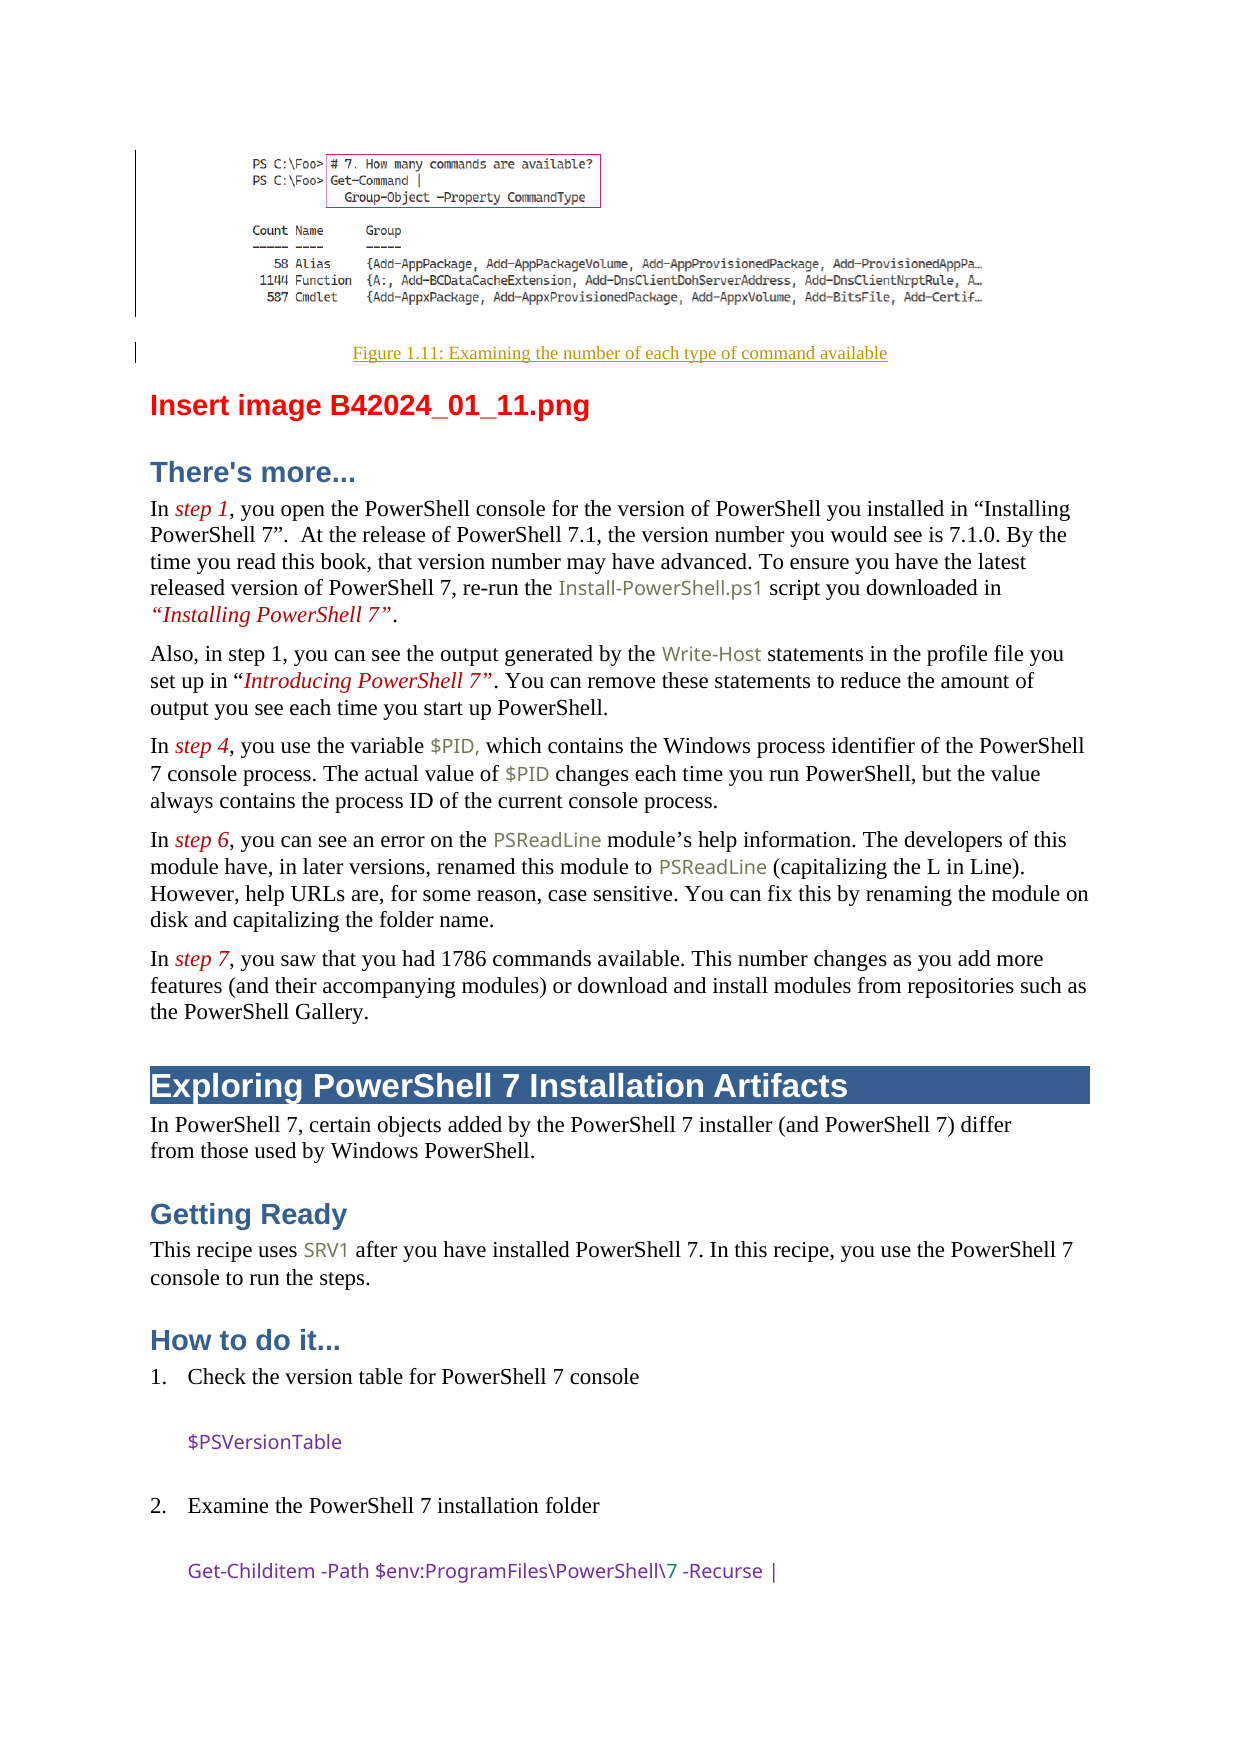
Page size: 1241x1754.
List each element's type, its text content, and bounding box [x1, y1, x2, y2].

list In PowerShell 7, certain objects added by the PowerShell 7 installer (and PowerShell 7) differ from those used by Windows PowerShell. [150, 1111, 1053, 1163]
subtitle How to do it... [150, 1323, 1090, 1357]
text Get-Childitem -Path $env:ProgramFiles\PowerShell\7 -Recurse | [187, 1557, 1090, 1584]
text In step 4, you use the variable $PID, which contains the Windows process identifier of the PowerShell 7 console process. The actual value of $PID changes each time you run PowerShell, but the value always contains the process ID of the current console process. [150, 732, 1090, 813]
subtitle Getting Ready [150, 1197, 1090, 1230]
text In step 6, you can see an error on the PSReadLine module’s help information. The developers of this module have, in later versions, renamed this module to PSReadLine (capitalizing the L in Line). However, help URLs are, for some reason, case sensitive. You can fix this by renaming the module on disk and capitalizing the folder name. [150, 826, 1090, 933]
text Examine the PowerShell 7 installation folder [150, 1492, 1053, 1519]
subtitle Exploring PowerShell 7 Installation Artifacts [150, 1066, 1090, 1104]
picture [241, 150, 999, 317]
text Insert image B42024_01_11.png [150, 388, 1090, 422]
text In step 7, you saw that you had 1786 commands available. This number changes as you add more features (and their accompanying modules) or download and install modules from repositories such as the PowerShell Gallery. [150, 945, 1090, 1024]
text In step 1, you open the PowerShell console for the version of PowerShell you installed in “Installing PowerShell 7”. At the release of PowerShell 7.1, the version number you would see is 7.1.0. By the time you read this book, that version number may have advanced. To ensure you have the latest released version of PowerShell 7, re-run the Install-PowerShell.ps1 script you downloaded in “Installing PowerShell 7”. [150, 495, 1090, 628]
text This recipe uses SRV1 after you have installed PowerShell 7. In this recipe, you use the PowerShell 7 console to run the steps. [150, 1237, 1090, 1290]
text $PSVersionTable [187, 1428, 1090, 1455]
list Check the version table for PowerShell 7 console [150, 1363, 1053, 1389]
text Also, in step 1, you can see the output generated by the Write-Host statements in the profile file you set up in “Introducing PowerShell 7”. You can remove these statements to reduce the amount of output you see each time you start up PowerShell. [150, 640, 1090, 720]
subtitle There's more... [150, 455, 1090, 489]
